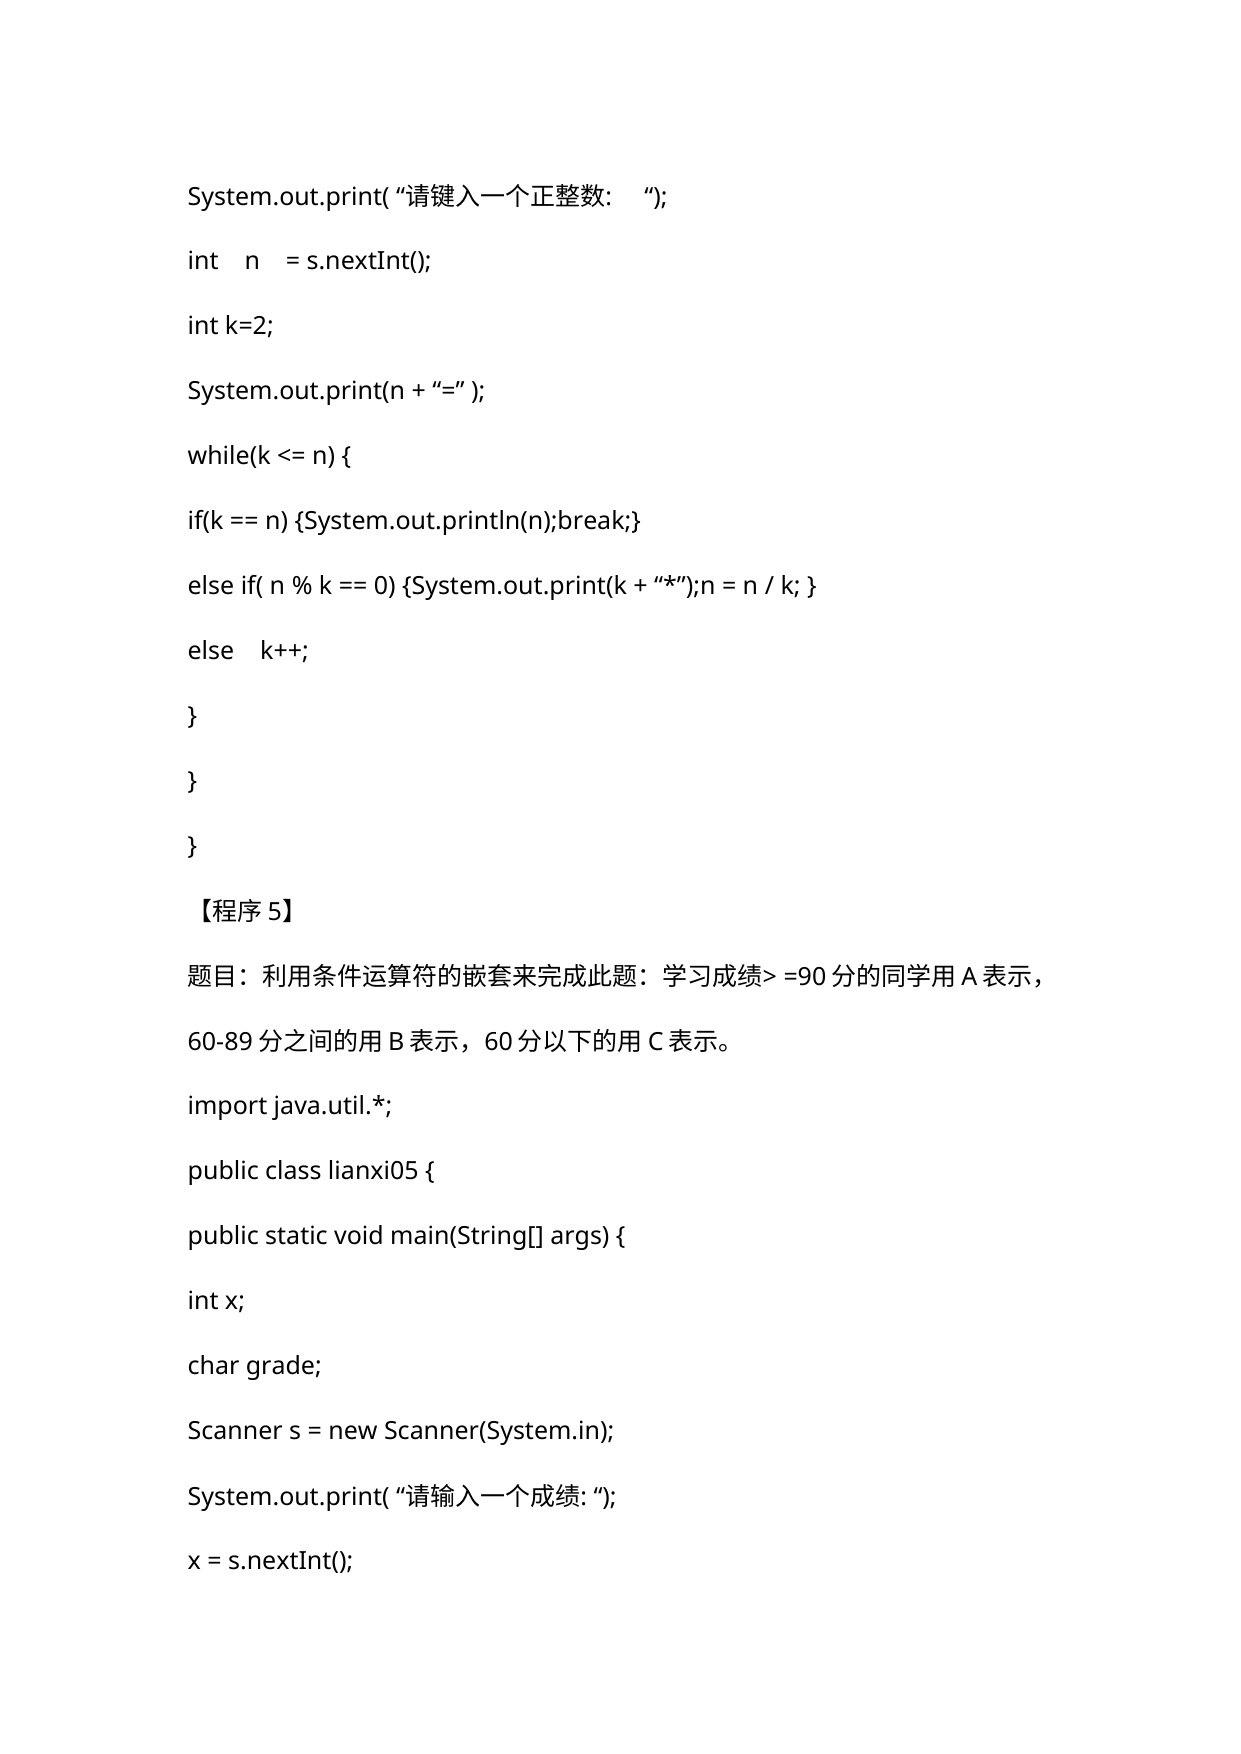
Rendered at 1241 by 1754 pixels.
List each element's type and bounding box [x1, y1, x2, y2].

text [187, 162, 1053, 1592]
